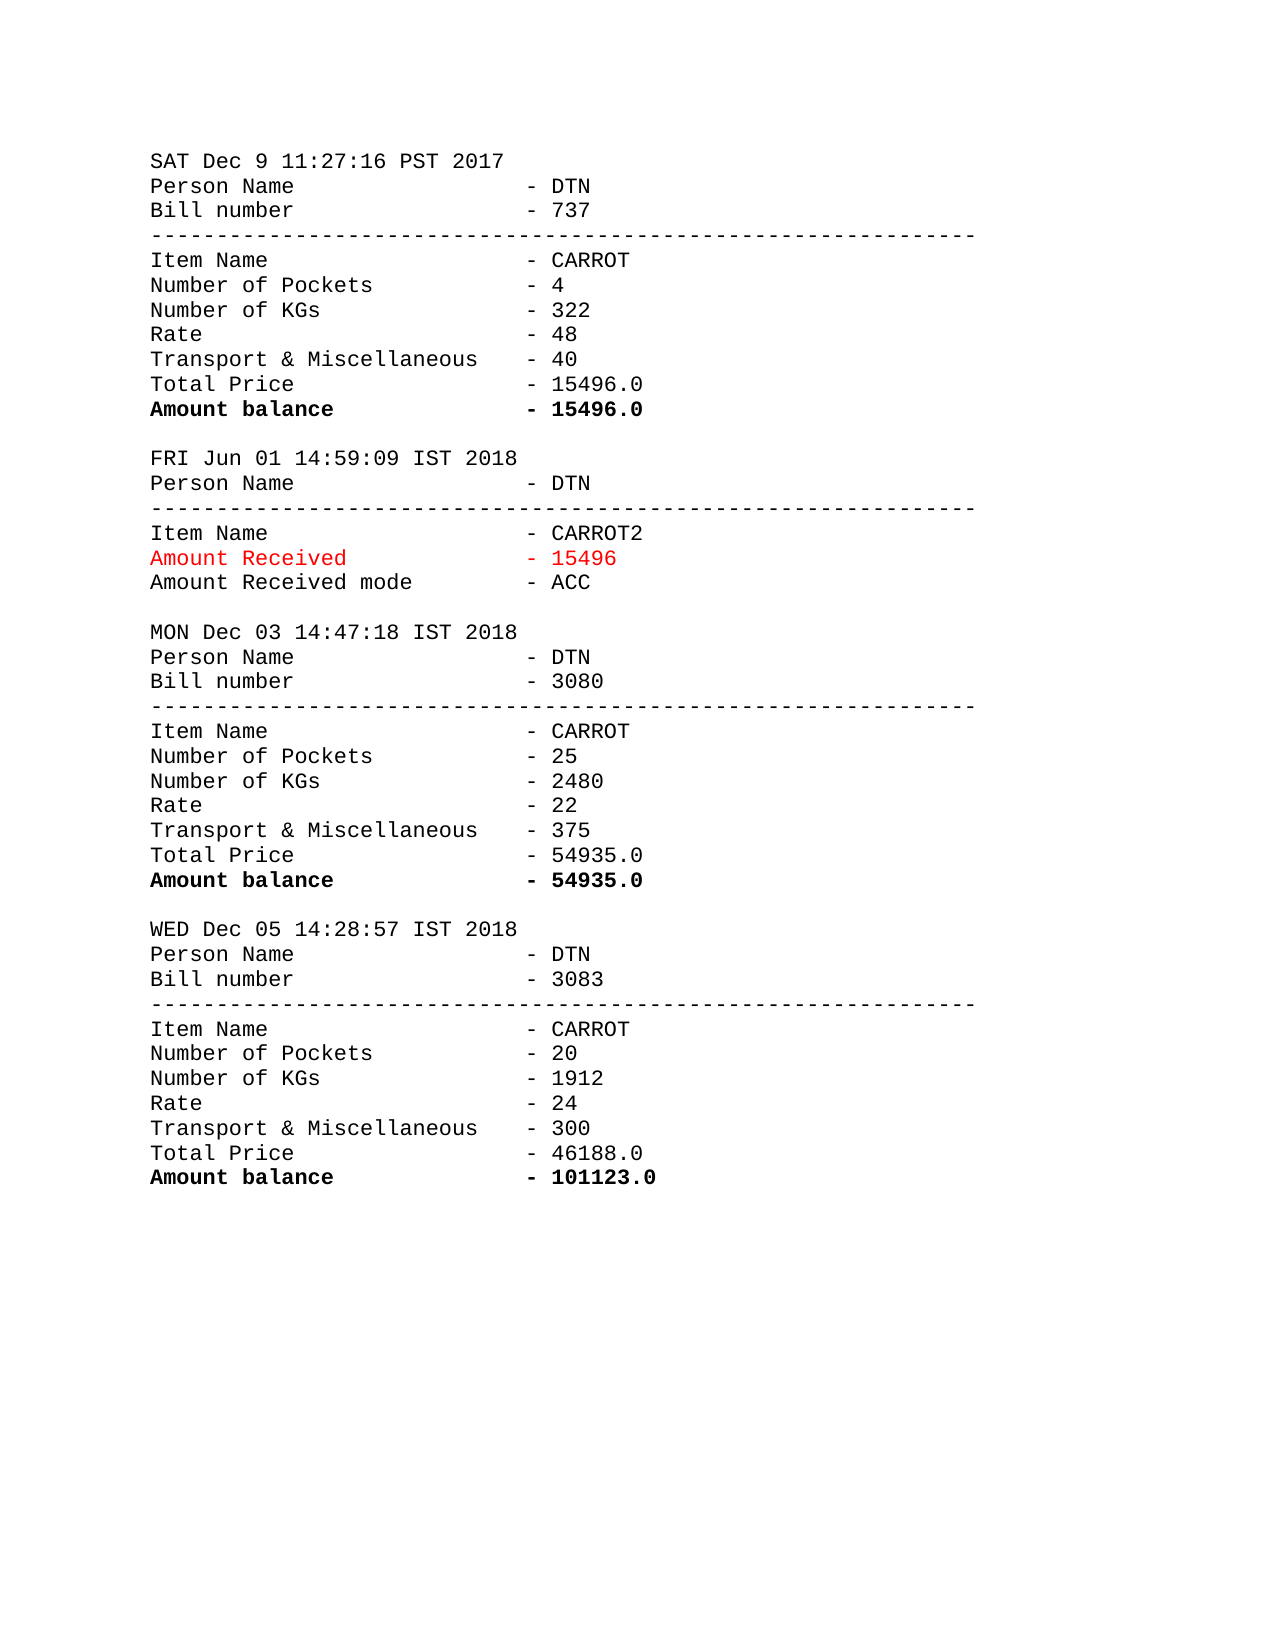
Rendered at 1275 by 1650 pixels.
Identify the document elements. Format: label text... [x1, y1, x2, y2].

text Item Name - CARROT [150, 720, 1125, 745]
text Item Name - CARROT [150, 249, 1125, 274]
text Transport & Miscellaneous - 375 [150, 819, 1125, 844]
text Person Name - DTN [150, 472, 1125, 497]
text Transport & Miscellaneous - 300 [150, 1117, 1125, 1142]
text Amount balance - 54935.0 [150, 869, 1125, 894]
text --------------------------------------------------------------- [150, 993, 1125, 1018]
text Bill number - 3083 [150, 968, 1125, 993]
text Person Name - DTN [150, 175, 1125, 199]
text Number of KGs - 1912 [150, 1067, 1125, 1092]
text Transport & Miscellaneous - 40 [150, 348, 1125, 373]
text FRI Jun 01 14:59:09 IST 2018 [150, 447, 1125, 472]
text --------------------------------------------------------------- [150, 497, 1125, 522]
text Number of Pockets - 4 [150, 274, 1125, 299]
text Bill number - 3080 [150, 671, 1125, 695]
text Rate - 22 [150, 794, 1125, 819]
text Bill number - 737 [150, 199, 1125, 224]
text Total Price - 54935.0 [150, 844, 1125, 869]
text Person Name - DTN [150, 943, 1125, 968]
text --------------------------------------------------------------- [150, 695, 1125, 720]
text Number of Pockets - 20 [150, 1042, 1125, 1067]
text Person Name - DTN [150, 646, 1125, 671]
text Amount Received mode - ACC [150, 571, 1125, 596]
text Number of Pockets - 25 [150, 745, 1125, 770]
text Amount balance - 101123.0 [150, 1166, 1125, 1191]
text Item Name - CARROT [150, 1018, 1125, 1042]
text Number of KGs - 2480 [150, 770, 1125, 794]
text Rate - 48 [150, 323, 1125, 348]
text Total Price - 15496.0 [150, 373, 1125, 398]
text SAT Dec 9 11:27:16 PST 2017 [150, 150, 1125, 175]
text Number of KGs - 322 [150, 299, 1125, 323]
text Rate - 24 [150, 1092, 1125, 1117]
text Total Price - 46188.0 [150, 1142, 1125, 1166]
text Item Name - CARROT2 [150, 522, 1125, 547]
text WED Dec 05 14:28:57 IST 2018 [150, 918, 1125, 943]
text --------------------------------------------------------------- [150, 224, 1125, 249]
text Amount Received - 15496 [150, 547, 1125, 571]
text Amount balance - 15496.0 [150, 398, 1125, 423]
text MON Dec 03 14:47:18 IST 2018 [150, 621, 1125, 646]
